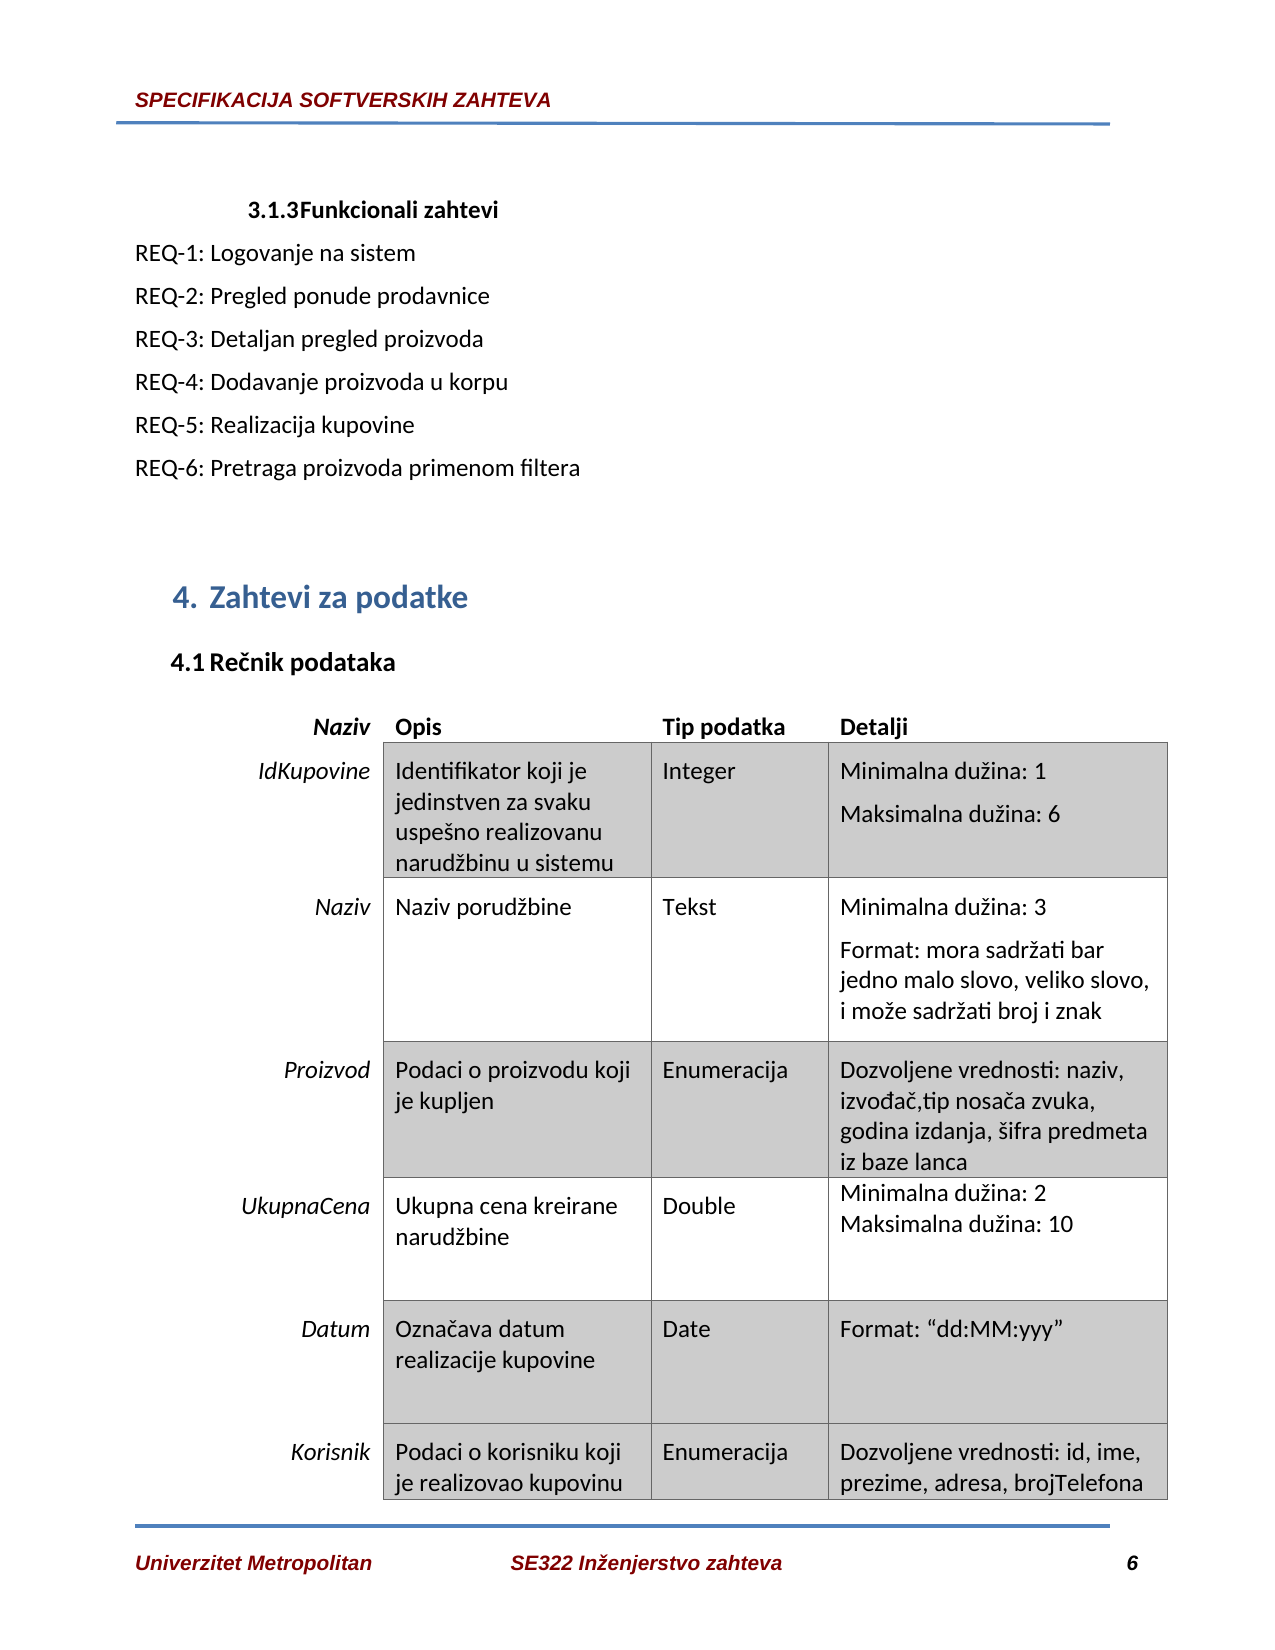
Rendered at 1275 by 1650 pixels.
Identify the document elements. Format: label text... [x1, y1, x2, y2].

subtitle Zahtevi za podatke [172, 576, 1140, 616]
table_cell Identifikator koji je jedinstven za svaku uspešno realizovanu narudžbinu u sistemu [384, 743, 651, 877]
table_cell Format: “dd:MM:yyy” [829, 1301, 1167, 1423]
table_cell IdKupovine [136, 742, 383, 877]
table_cell Date [652, 1301, 828, 1423]
text REQ-3: Detaljan pregled proizvoda [135, 323, 1140, 353]
table_header Detalji [829, 699, 1167, 742]
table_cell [829, 1424, 1167, 1499]
table_cell Datum [136, 1300, 383, 1423]
table_cell Minimalna dužina: 1 Maksimalna dužina: 6 [829, 743, 1167, 877]
table_cell UkupnaCena [136, 1177, 383, 1300]
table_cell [384, 1424, 651, 1499]
table_header Tip podatka [651, 699, 829, 742]
table_cell Minimalna dužina: 2 Maksimalna dužina: 10 [829, 1178, 1167, 1300]
table_cell Dozvoljene vrednosti: naziv, izvođač,tip nosača zvuka, godina izdanja, šifra predmeta iz baze lanca [829, 1042, 1167, 1177]
subtitle Rečnik podataka [170, 646, 1140, 678]
table_cell Enumeracija [652, 1042, 828, 1177]
text REQ-2: Pregled ponude prodavnice [135, 280, 1140, 311]
text REQ-5: Realizacija kupovine [135, 409, 1140, 439]
table_cell Double [652, 1178, 828, 1300]
table_cell Korisnik [136, 1423, 383, 1499]
table_header Opis [384, 699, 651, 742]
table_cell Naziv [136, 877, 383, 1041]
table_cell Podaci o proizvodu koji je kupljen [384, 1042, 651, 1177]
table_cell Označava datum realizacije kupovine [384, 1301, 651, 1423]
text REQ-1: Logovanje na sistem [135, 237, 1140, 267]
text REQ-6: Pretraga proizvoda primenom filtera [135, 452, 1140, 483]
table_cell Ukupna cena kreirane narudžbine [384, 1178, 651, 1300]
table_cell Integer [652, 743, 828, 877]
table_cell Minimalna dužina: 3 Format: mora sadržati bar jedno malo slovo, veliko slovo, i može sadržati broj i znak [829, 878, 1167, 1041]
subtitle Funkcionali zahtevi [247, 194, 1140, 224]
table_cell Tekst [652, 878, 828, 1041]
table_header Naziv [136, 699, 384, 742]
table_cell Naziv porudžbine [384, 878, 651, 1041]
text REQ-4: Dodavanje proizvoda u korpu [135, 366, 1140, 397]
table_cell Proizvod [136, 1041, 383, 1177]
table_cell Enumeracija [652, 1424, 828, 1499]
